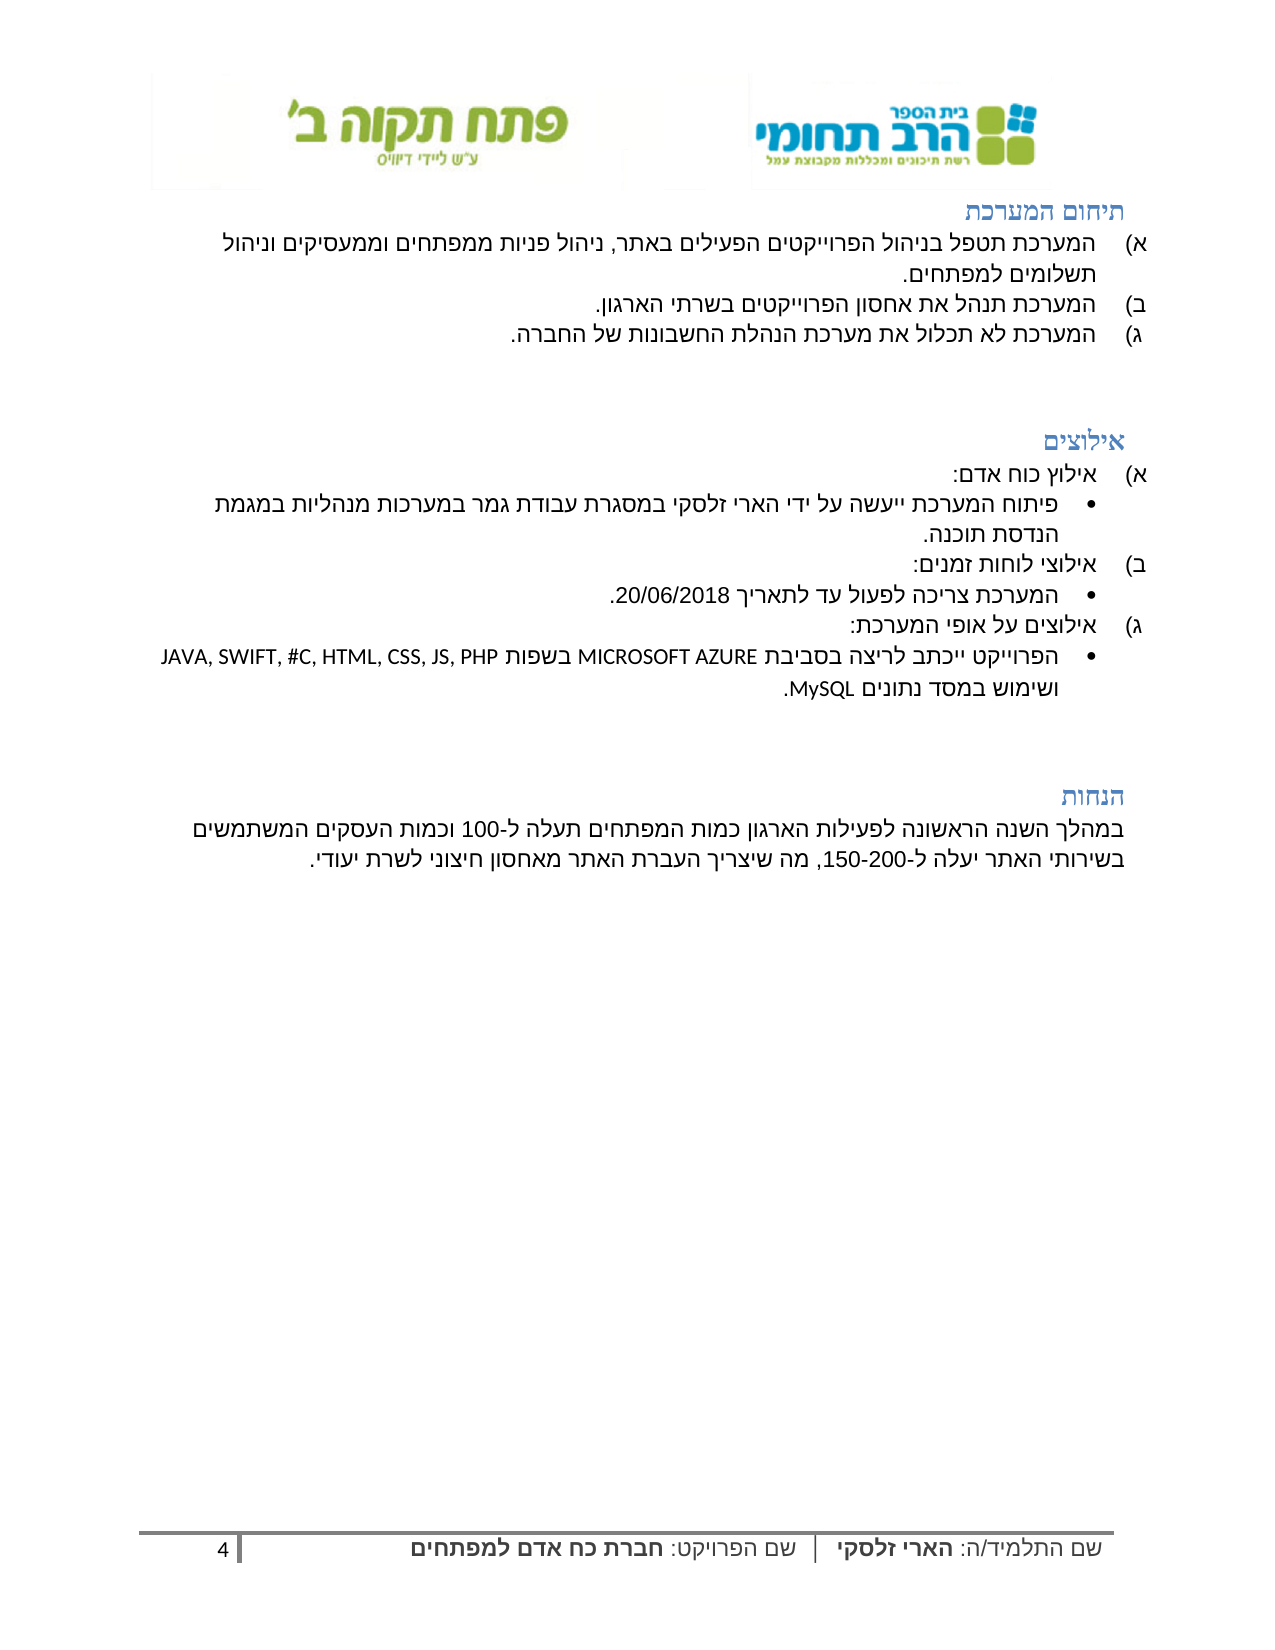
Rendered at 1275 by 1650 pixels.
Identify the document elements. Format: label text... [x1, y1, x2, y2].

list המערכת לא תכלול את מערכת הנהלת החשבונות של החברה. [150, 321, 1125, 347]
list המערכת צריכה לפעול עד לתאריך 20/06/2018. [150, 582, 1087, 608]
list פיתוח המערכת ייעשה על ידי הארי זלסקי במסגרת עבודת גמר במערכות מנהליות במגמת הנדסת תוכנה. [150, 491, 1087, 548]
list המערכת תטפל בניהול הפרוייקטים הפעילים באתר, ניהול פניות ממפתחים וממעסיקים וניהול תשלומים למפתחים. [150, 230, 1125, 287]
list הפרוייקט ייכתב לריצה בסביבת MICROSOFT AZURE בשפות JAVA, SWIFT, #C, HTML, CSS, JS, PHP ושימוש במסד נתונים MySQL. [150, 642, 1087, 702]
list המערכת תנהל את אחסון הפרוייקטים בשרתי הארגון. [150, 291, 1125, 317]
text במהלך השנה הראשונה לפעילות הארגון כמות המפתחים תעלה ל-100 וכמות העסקים המשתמשים בשירותי האתר יעלה ל-150-200, מה שיצריך העברת האתר מאחסון חיצוני לשרת יעודי. [150, 816, 1125, 872]
subtitle אילוצים [150, 425, 1125, 456]
list אילוצי לוחות זמנים: [150, 551, 1125, 578]
list אילוצים על אופי המערכת: [150, 612, 1125, 638]
list אילוץ כוח אדם: [150, 461, 1125, 487]
subtitle הנחות [150, 780, 1125, 811]
picture [150, 73, 1125, 195]
subtitle תיחום המערכת [150, 195, 1125, 226]
